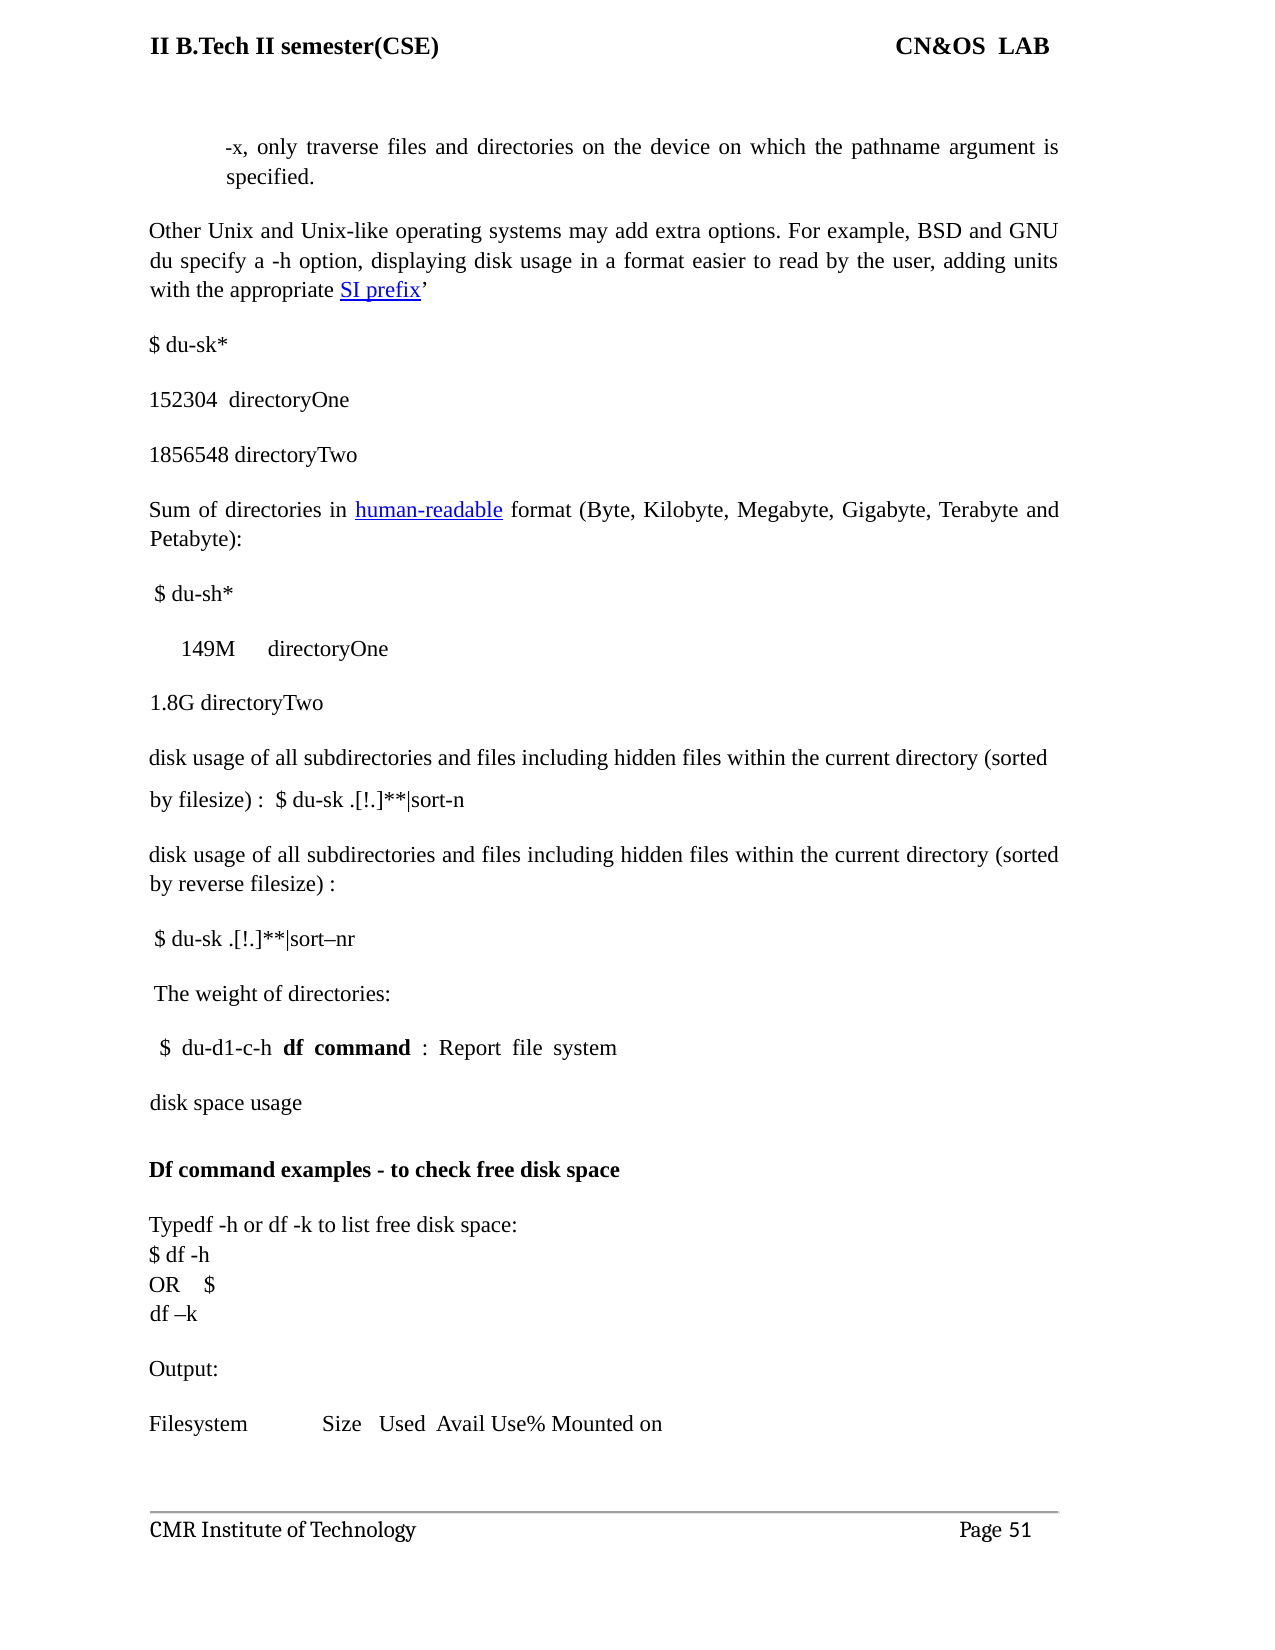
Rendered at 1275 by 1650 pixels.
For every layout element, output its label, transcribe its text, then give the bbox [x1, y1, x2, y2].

text OR $ df –k [148, 1271, 215, 1327]
text Other Unix and Unix-like operating systems may add extra options. For example, BSD and GNU du specify a -h option, displaying disk usage in a format easier to read by the user, adding units with the appropriate SI prefix’ [148, 217, 1061, 303]
text $ df -h [148, 1241, 1061, 1268]
text -x, only traverse files and directories on the device on which the pathname argument is specified. [225, 133, 1061, 189]
text $ du-sk* [148, 331, 1061, 358]
text 1856548 directoryTwo [148, 441, 1061, 467]
text $ du-sk .[!.]**|sort–nr [148, 925, 1061, 951]
text $ du-sh* [148, 580, 1061, 606]
text disk usage of all subdirectories and files including hidden files within the current directory (sorted by reverse filesize) : [148, 841, 1061, 896]
text The weight of directories: [148, 980, 1061, 1006]
text $ du-d1-c-h df command : Report file system disk space usage [148, 1034, 617, 1116]
text Filesystem Size Used Avail Use% Mounted on [148, 1410, 1061, 1436]
text Df command examples - to check free disk space [148, 1156, 1111, 1182]
text 149M directoryOne 1.8G directoryTwo [148, 635, 388, 716]
text Sum of directories in human-readable format (Byte, Kilobyte, Megabyte, Gigabyte, Terabyte and Petabyte): [148, 496, 1061, 551]
text disk usage of all subdirectories and files including hidden files within the current directory (sorted by filesize) : $ du-sk .[!.]**|sort-n [148, 744, 1061, 813]
text 152304 directoryOne [148, 386, 1061, 412]
text Typedf -h or df -k to list free disk space: [148, 1211, 1061, 1238]
text Output: [148, 1355, 1061, 1382]
